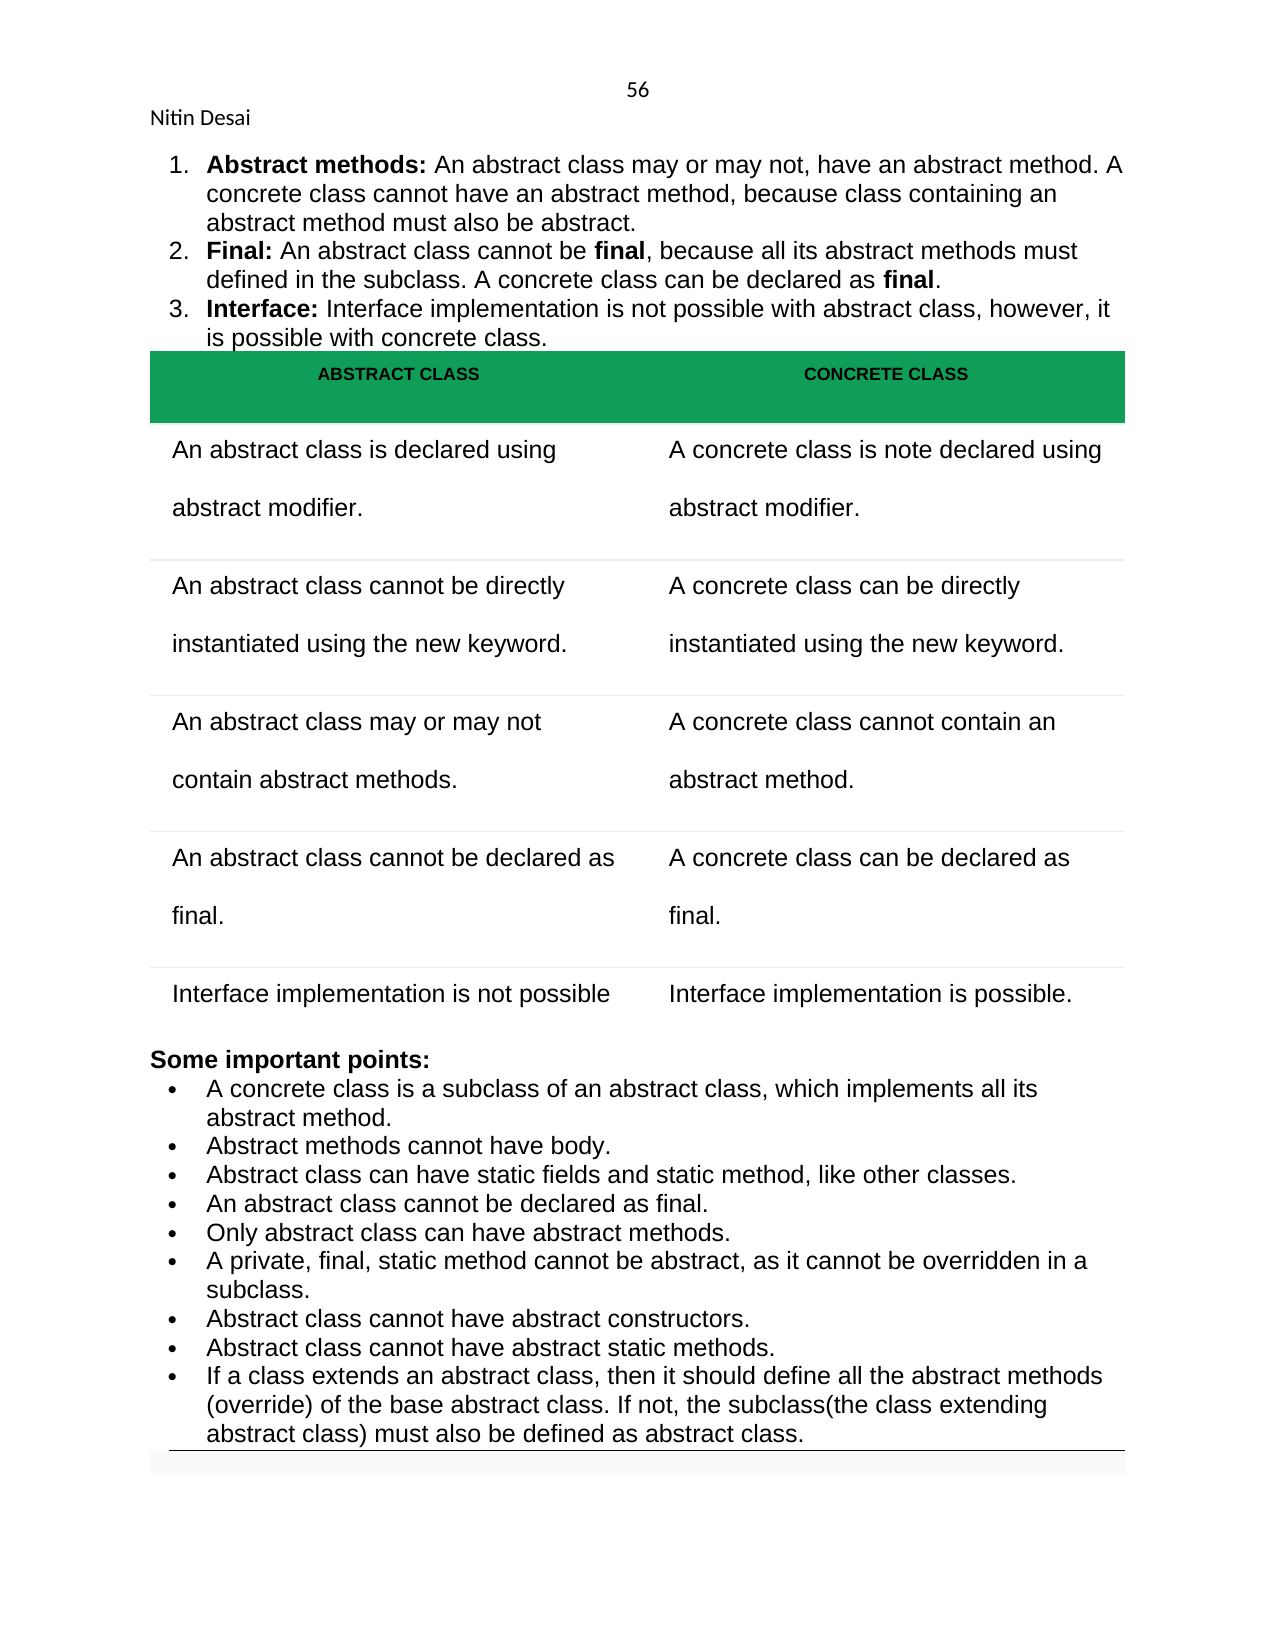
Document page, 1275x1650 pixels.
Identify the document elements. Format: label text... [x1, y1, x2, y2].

list Interface: Interface implementation is not possible with abstract class, however, it is possible with concrete class. [169, 294, 1125, 351]
list A concrete class is a subclass of an abstract class, which implements all its abstract method. [169, 1074, 1125, 1131]
table_cell An abstract class is declared using abstract modifier. [150, 425, 647, 559]
list Abstract class cannot have abstract constructors. [169, 1304, 1125, 1333]
list An abstract class cannot be declared as final. [169, 1189, 1125, 1218]
table_cell A concrete class can be declared as final. [647, 832, 1125, 967]
table_cell A concrete class can be directly instantiated using the new keyword. [647, 561, 1125, 695]
table_header ABSTRACT CLASS [150, 351, 647, 423]
table_cell An abstract class may or may not contain abstract methods. [150, 696, 647, 831]
list Abstract methods cannot have body. [169, 1131, 1125, 1160]
table_cell A concrete class is note declared using abstract modifier. [647, 425, 1125, 559]
list Abstract class can have static fields and static method, like other classes. [169, 1160, 1125, 1189]
table_header CONCRETE CLASS [647, 351, 1125, 423]
list Final: An abstract class cannot be final, because all its abstract methods must defined in the subclass. A concrete class can be declared as final. [169, 236, 1125, 294]
table_cell A concrete class cannot contain an abstract method. [647, 696, 1125, 831]
table_cell Interface implementation is not possible [150, 968, 647, 1045]
list A private, final, static method cannot be abstract, as it cannot be overridden in a subclass. [169, 1246, 1125, 1304]
text Some important points: [150, 1045, 1125, 1074]
list Only abstract class can have abstract methods. [169, 1218, 1125, 1246]
list Abstract class cannot have abstract static methods. [169, 1333, 1125, 1361]
list Abstract methods: An abstract class may or may not, have an abstract method. A concrete class cannot have an abstract method, because class containing an abstract method must also be abstract. [169, 150, 1125, 236]
table_cell An abstract class cannot be directly instantiated using the new keyword. [150, 561, 647, 695]
table_cell An abstract class cannot be declared as final. [150, 832, 647, 967]
list If a class extends an abstract class, then it should define all the abstract methods (override) of the base abstract class. If not, the subclass(the class extending abstract class) must also be defined as abstract class. [169, 1361, 1125, 1450]
table_cell Interface implementation is possible. [647, 968, 1125, 1045]
